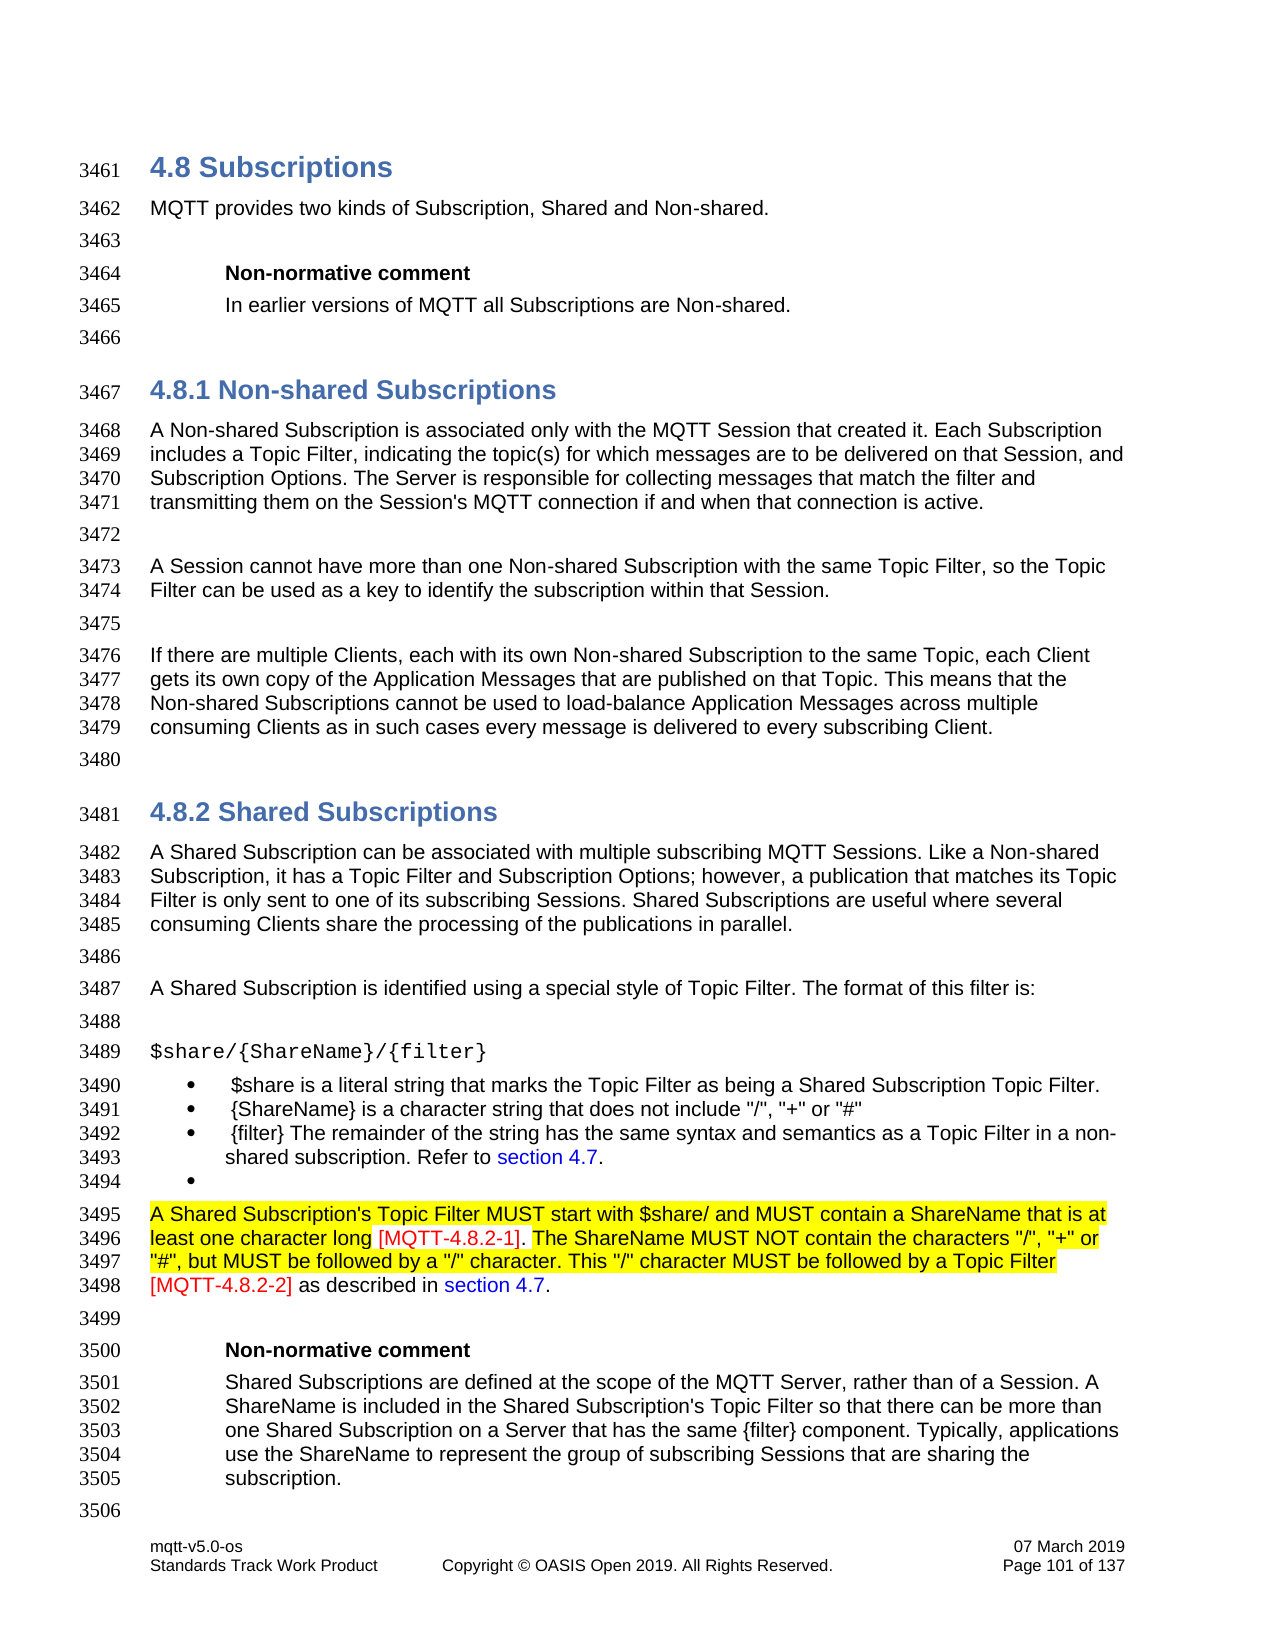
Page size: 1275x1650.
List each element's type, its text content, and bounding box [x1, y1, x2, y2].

text Shared Subscriptions are defined at the scope of the MQTT Server, rather than of a Session. A ShareName is included in the Shared Subscription's Topic Filter so that there can be more than one Shared Subscription on a Server that has the same {filter} component. Typically, applications use the ShareName to represent the group of subscribing Sessions that are sharing the subscription. [225, 1370, 1125, 1490]
text A Shared Subscription's Topic Filter MUST start with $share/ and MUST contain a ShareName that is at least one character long [MQTT-4.8.2-1]. The ShareName MUST NOT contain the characters "/", "+" or "#", but MUST be followed by a "/" character. This "/" character MUST be followed by a Topic Filter [MQTT-4.8.2-2] as described in section 4.7. [150, 1201, 1125, 1297]
subtitle Shared Subscriptions [150, 796, 1125, 827]
list $share is a literal string that marks the Topic Filter as being a Shared Subscription Topic Filter. [187, 1073, 1125, 1097]
text MQTT provides two kinds of Subscription, Shared and Non-shared. [150, 196, 1125, 220]
subtitle Non-shared Subscriptions [150, 374, 1125, 405]
text A Shared Subscription can be associated with multiple subscribing MQTT Sessions. Like a Non-shared Subscription, it has a Topic Filter and Subscription Options; however, a publication that matches its Topic Filter is only sent to one of its subscribing Sessions. Shared Subscriptions are useful where several consuming Clients share the processing of the publications in parallel. [150, 840, 1125, 936]
list {filter} The remainder of the string has the same syntax and semantics as a Topic Filter in a non-shared subscription. Refer to section 4.7. [187, 1121, 1125, 1169]
text A Session cannot have more than one Non-shared Subscription with the same Topic Filter, so the Topic Filter can be used as a key to identify the subscription within that Session. [150, 554, 1125, 602]
text Non-normative comment [225, 261, 1125, 284]
text A Shared Subscription is identified using a special style of Topic Filter. The format of this filter is: [150, 976, 1125, 1000]
text In earlier versions of MQTT all Subscriptions are Non-shared. [225, 293, 1125, 317]
text A Non-shared Subscription is associated only with the MQTT Session that created it. Each Subscription includes a Topic Filter, indicating the topic(s) for which messages are to be delivered on that Session, and Subscription Options. The Server is responsible for collecting messages that match the filter and transmitting them on the Session's MQTT connection if and when that connection is active. [150, 418, 1125, 514]
list {ShareName} is a character string that does not include "/", "+" or "#" [187, 1097, 1125, 1121]
text Non-normative comment [225, 1338, 1125, 1362]
subtitle Subscriptions [150, 150, 1125, 183]
text If there are multiple Clients, each with its own Non-shared Subscription to the same Topic, each Client gets its own copy of the Application Messages that are published on that Topic. This means that the Non-shared Subscriptions cannot be used to load-balance Application Messages across multiple consuming Clients as in such cases every message is delivered to every subscribing Client. [150, 643, 1125, 739]
text $share/{ShareName}/{filter} [150, 1041, 1125, 1064]
